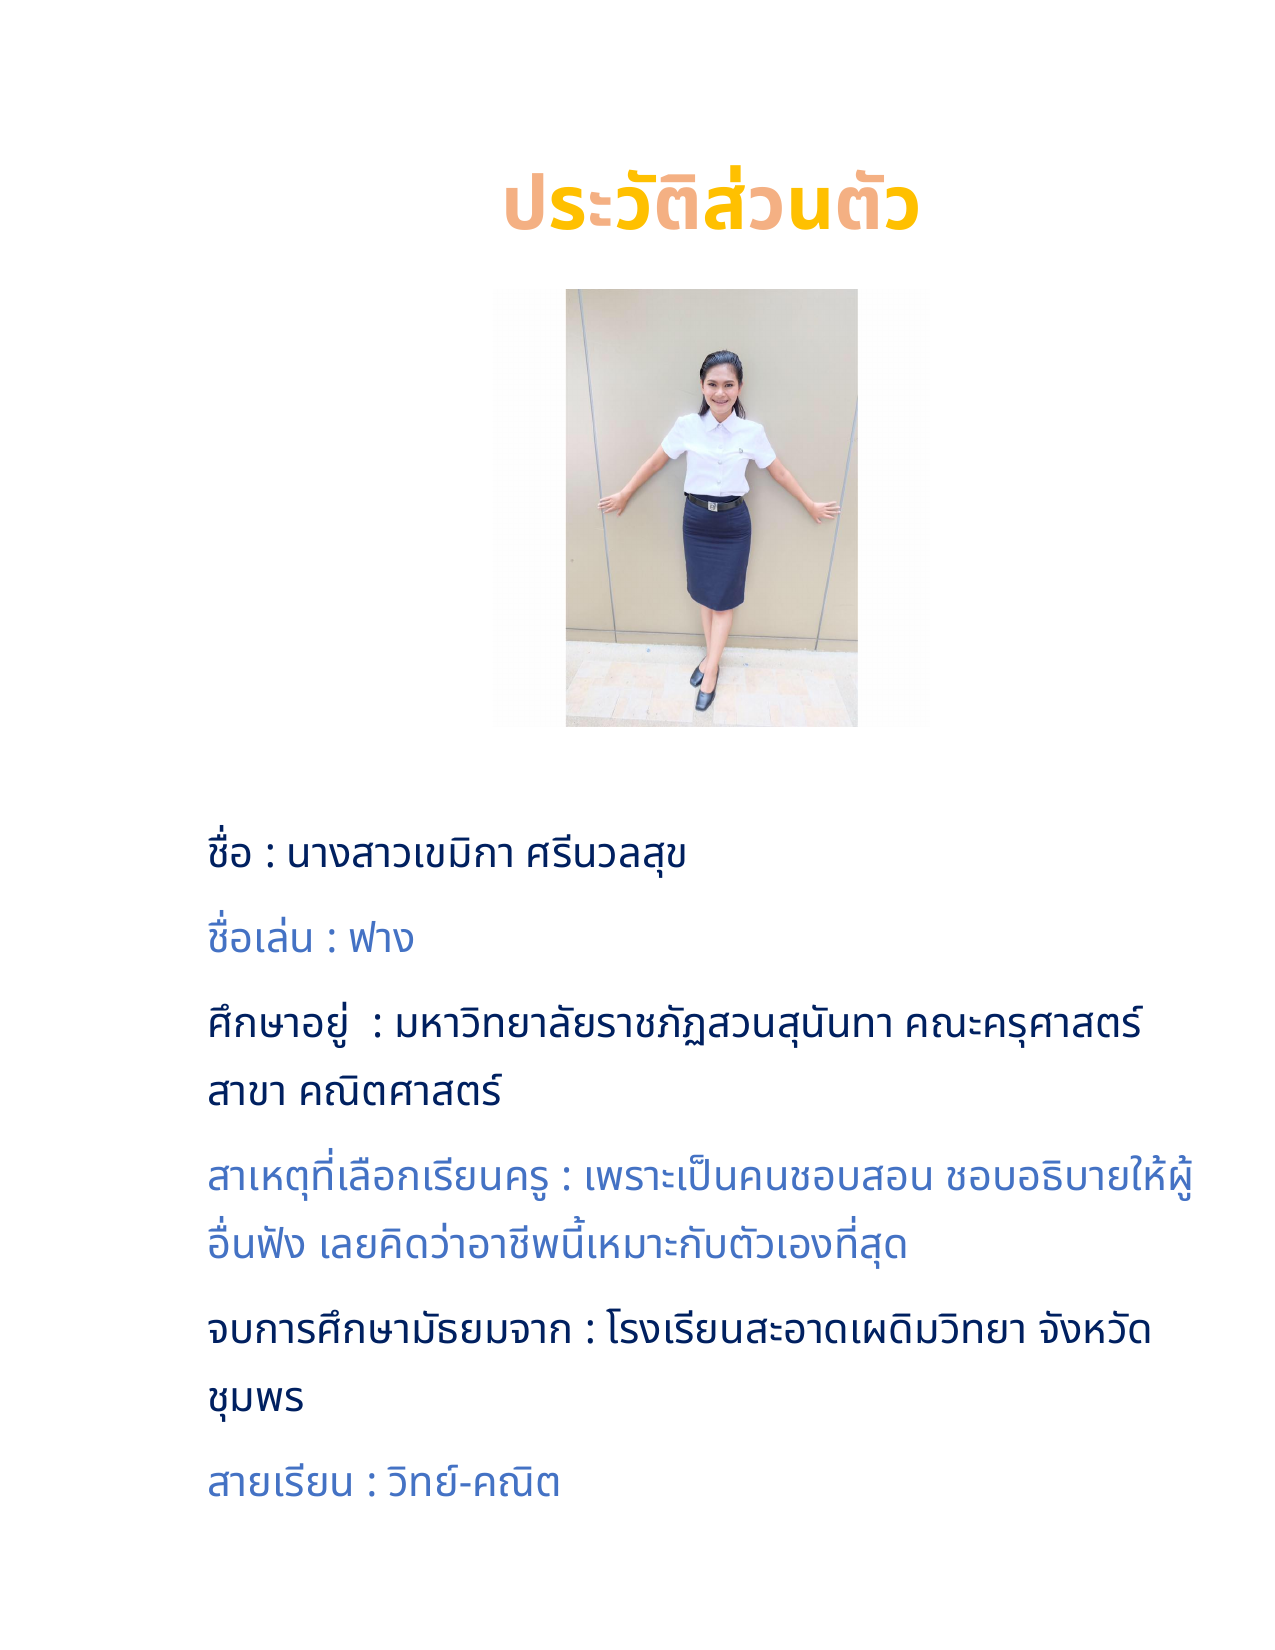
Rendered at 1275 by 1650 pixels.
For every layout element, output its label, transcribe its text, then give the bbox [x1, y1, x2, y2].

text สาเหตุที่เลือกเรียนครู : เพราะเป็นคนชอบสอน ชอบอธิบายให้ผู้อื่นฟัง เลยคิดว่าอาชีพนี้เหมาะกับตัวเองที่สุด [207, 1146, 1216, 1277]
text ศึกษาอยู่ : มหาวิทยาลัยราชภัฏสวนสุนันทา คณะครุศาสตร์ สาขา คณิตศาสตร์ [207, 993, 1216, 1124]
picture [492, 289, 930, 727]
text ชื่อ : นางสาวเขมิกา ศรีนวลสุข [207, 823, 1216, 887]
text ประวัติส่วนตัว [207, 150, 1216, 263]
text ชื่อเล่น : ฟาง [207, 908, 1216, 972]
text สายเรียน : วิทย์-คณิต [207, 1452, 1216, 1515]
text จบการศึกษามัธยมจาก : โรงเรียนสะอาดเผดิมวิทยา จังหวัดชุมพร [207, 1299, 1216, 1430]
